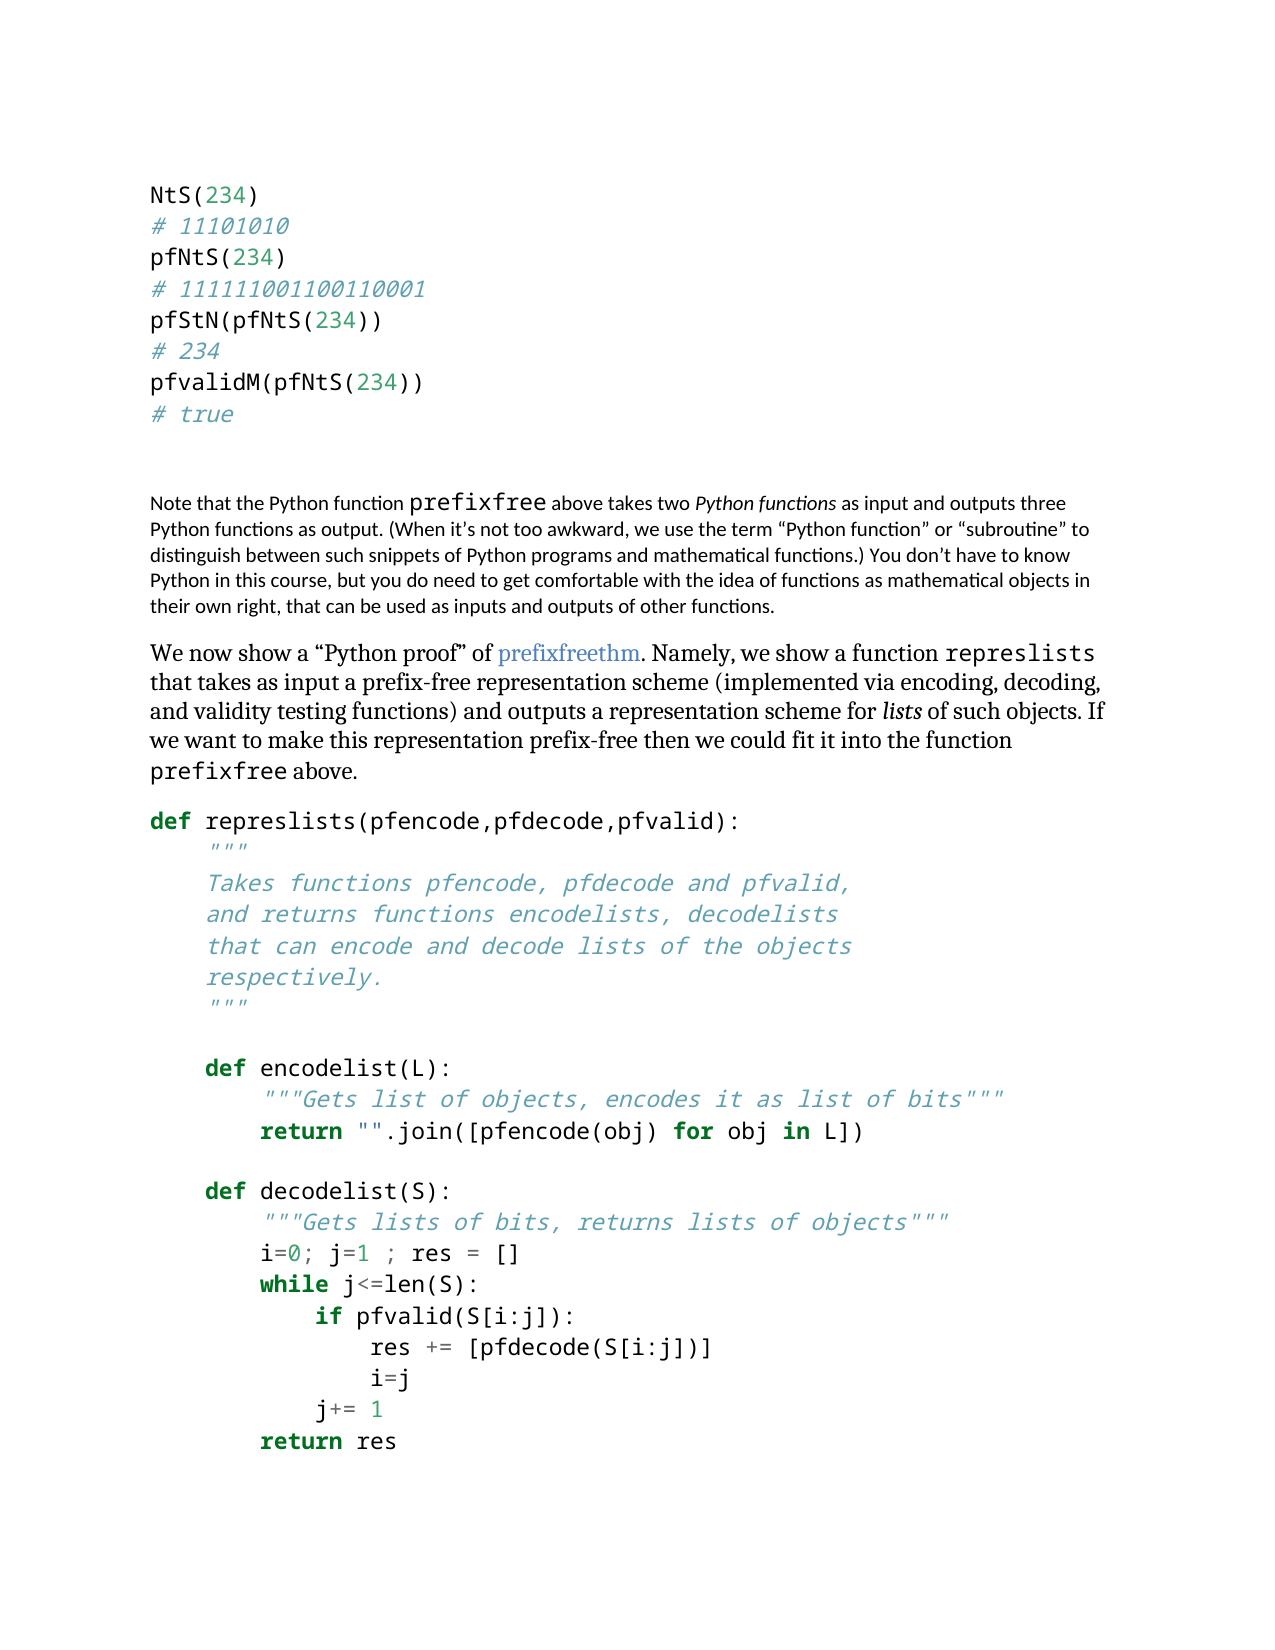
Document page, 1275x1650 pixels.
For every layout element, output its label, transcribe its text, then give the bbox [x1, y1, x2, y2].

text We now show a “Python proof” of prefixfreethm. Namely, we show a function represlists that takes as input a prefix-free representation scheme (implemented via encoding, decoding, and validity testing functions) and outputs a representation scheme for lists of such objects. If we want to make this representation prefix-free then we could fit it into the function prefixfree above. [150, 637, 1125, 786]
text Note that the Python function prefixfree above takes two Python functions as input and outputs three Python functions as output. (When it’s not too awkward, we use the term “Python function” or “subroutine” to distinguish between such snippets of Python programs and mathematical functions.) You don’t have to know Python in this course, but you do need to get comfortable with the idea of functions as mathematical objects in their own right, that can be used as inputs and outputs of other functions. [150, 485, 1125, 618]
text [150, 804, 1125, 1484]
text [150, 150, 1125, 429]
